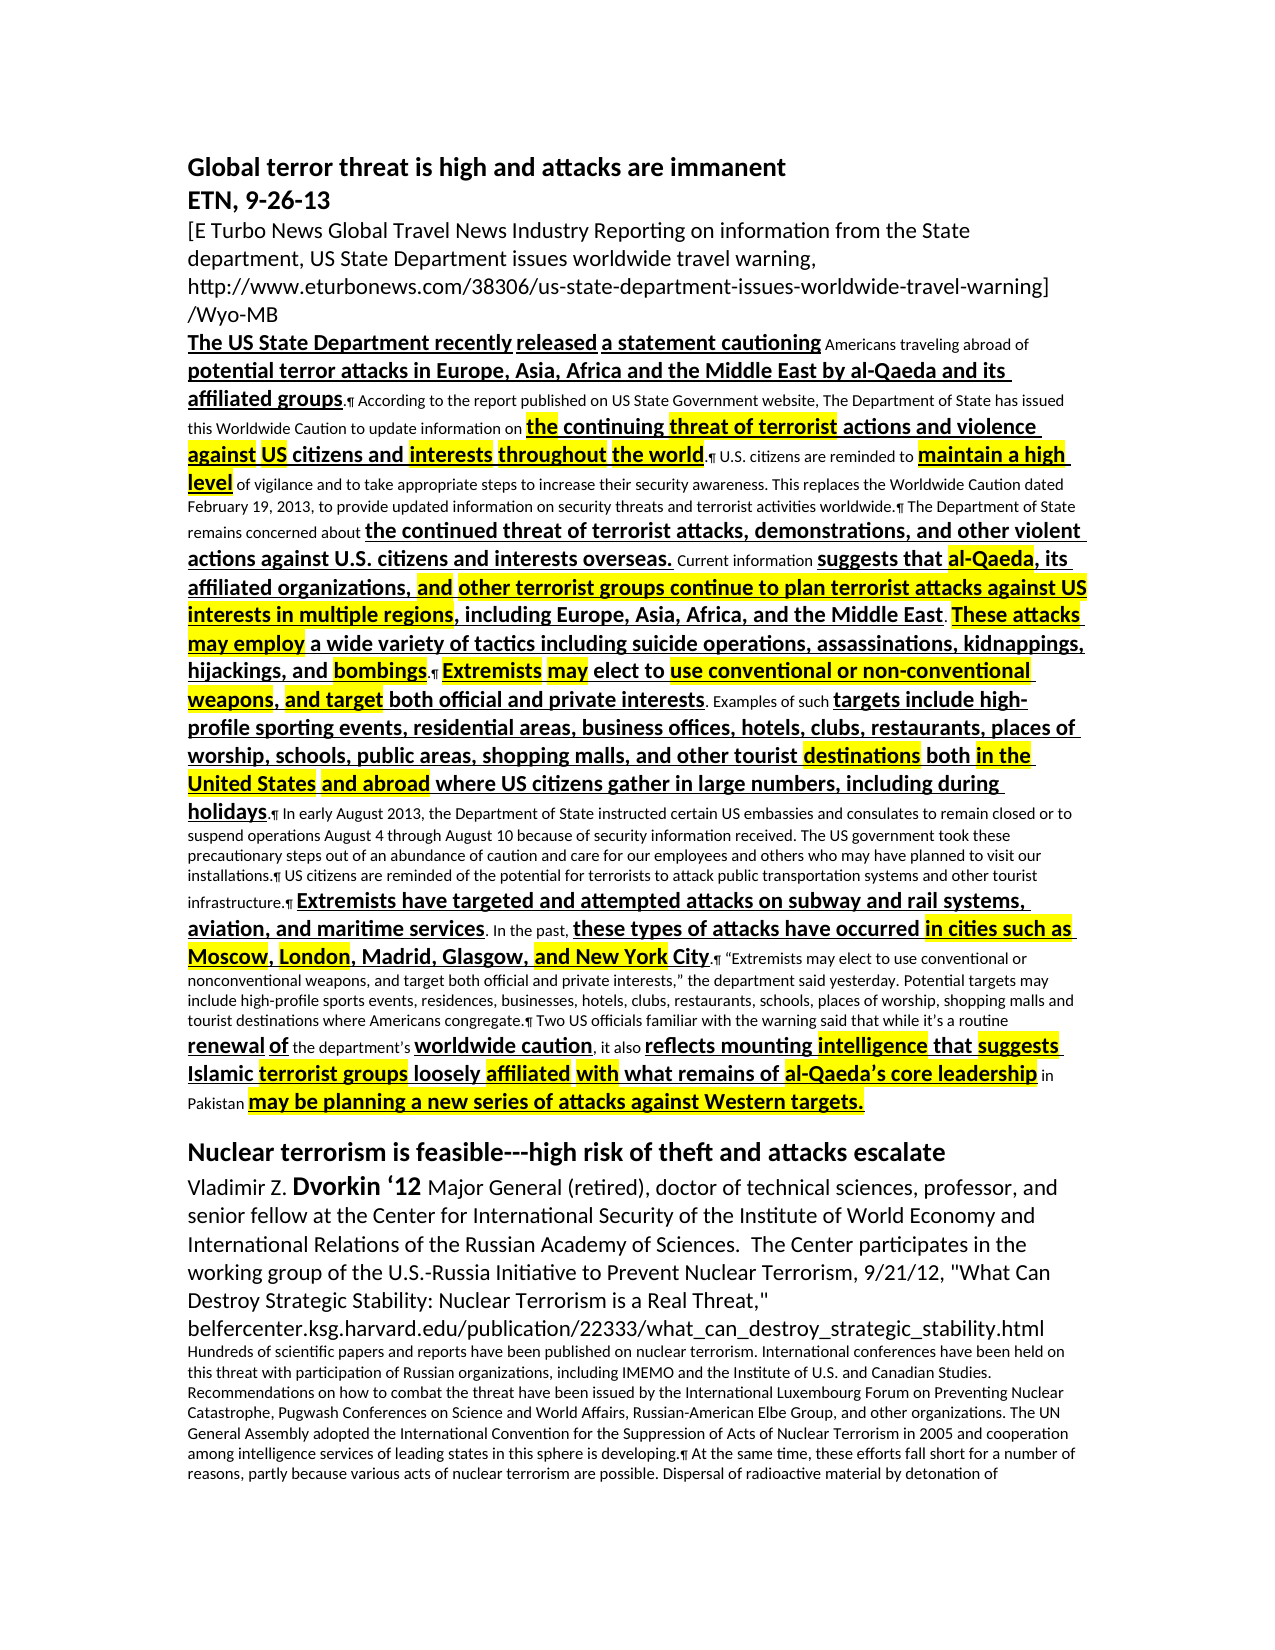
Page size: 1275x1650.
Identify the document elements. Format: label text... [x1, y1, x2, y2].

text The US State Department recently released a statement cautioning Americans traveling abroad of potential terror attacks in Europe, Asia, Africa and the Middle East by al-Qaeda and its affiliated groups.¶ According to the report published on US State Government website, The Department of State has issued this Worldwide Caution to update information on the continuing threat of terrorist actions and violence against US citizens and interests throughout the world.¶ U.S. citizens are reminded to maintain a high level of vigilance and to take appropriate steps to increase their security awareness. This replaces the Worldwide Caution dated February 19, 2013, to provide updated information on security threats and terrorist activities worldwide.¶ The Department of State remains concerned about the continued threat of terrorist attacks, demonstrations, and other violent actions against U.S. citizens and interests overseas. Current information suggests that al-Qaeda, its affiliated organizations, and other terrorist groups continue to plan terrorist attacks against US interests in multiple regions, including Europe, Asia, Africa, and the Middle East. These attacks may employ a wide variety of tactics including suicide operations, assassinations, kidnappings, hijackings, and bombings.¶ Extremists may elect to use conventional or non-conventional weapons, and target both official and private interests. Examples of such targets include high-profile sporting events, residential areas, business offices, hotels, clubs, restaurants, places of worship, schools, public areas, shopping malls, and other tourist destinations both in the United States and abroad where US citizens gather in large numbers, including during holidays.¶ In early August 2013, the Department of State instructed certain US embassies and consulates to remain closed or to suspend operations August 4 through August 10 because of security information received. The US government took these precautionary steps out of an abundance of caution and care for our employees and others who may have planned to visit our installations.¶ US citizens are reminded of the potential for terrorists to attack public transportation systems and other tourist infrastructure.¶ Extremists have targeted and attempted attacks on subway and rail systems, aviation, and maritime services. In the past, these types of attacks have occurred in cities such as Moscow, London, Madrid, Glasgow, and New York City.¶ “Extremists may elect to use conventional or nonconventional weapons, and target both official and private interests,” the department said yesterday. Potential targets may include high-profile sports events, residences, businesses, hotels, clubs, restaurants, schools, places of worship, shopping malls and tourist destinations where Americans congregate.¶ Two US officials familiar with the warning said that while it’s a routine renewal of the department’s worldwide caution, it also reflects mounting intelligence that suggests Islamic terrorist groups loosely affiliated with what remains of al-Qaeda’s core leadership in Pakistan may be planning a new series of attacks against Western targets. [187, 328, 1087, 597]
text [E Turbo News Global Travel News Industry Reporting on information from the State department, US State Department issues worldwide travel warning, http://www.eturbonews.com/38306/us-state-department-issues-worldwide-travel-warning] /Wyo-MB [187, 216, 1087, 328]
text Vladimir Z. Dvorkin ‘12 Major General (retired), doctor of technical sciences, professor, and senior fellow at the Center for International Security of the Institute of World Economy and International Relations of the Russian Academy of Sciences. The Center participates in the working group of the U.S.-Russia Initiative to Prevent Nuclear Terrorism, 9/21/12, "What Can Destroy Strategic Stability: Nuclear Terrorism is a Real Threat," belfercenter.ksg.harvard.edu/publication/22333/what_can_destroy_strategic_stability.html [187, 1169, 1087, 1342]
subtitle Nuclear terrorism is feasible---high risk of theft and attacks escalate [187, 1136, 1087, 1169]
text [187, 1342, 1087, 1484]
subtitle Global terror threat is high and attacks are immanent [187, 150, 1087, 183]
text ETN, 9-26-13 [187, 183, 1087, 216]
text The US State Department recently released a statement cautioning Americans traveling abroad of potential terror attacks in Europe, Asia, Africa and the Middle East by al-Qaeda and its affiliated groups.¶ According to the report published on US State Government website, The Department of State has issued this Worldwide Caution to update information on the continuing threat of terrorist actions and violence against US citizens and interests throughout the world.¶ U.S. citizens are reminded to maintain a high level of vigilance and to take appropriate steps to increase their security awareness. This replaces the Worldwide Caution dated February 19, 2013, to provide updated information on security threats and terrorist activities worldwide.¶ The Department of State remains concerned about the continued threat of terrorist attacks, demonstrations, and other violent actions against U.S. citizens and interests overseas. Current information suggests that al-Qaeda, its affiliated organizations, and other terrorist groups continue to plan terrorist attacks against US interests in multiple regions, including Europe, Asia, Africa, and the Middle East. These attacks may employ a wide variety of tactics including suicide operations, assassinations, kidnappings, hijackings, and bombings.¶ Extremists may elect to use conventional or non-conventional weapons, and target both official and private interests. Examples of such targets include high-profile sporting events, residential areas, business offices, hotels, clubs, restaurants, places of worship, schools, public areas, shopping malls, and other tourist destinations both in the United States and abroad where US citizens gather in large numbers, including during holidays.¶ In early August 2013, the Department of State instructed certain US embassies and consulates to remain closed or to suspend operations August 4 through August 10 because of security information received. The US government took these precautionary steps out of an abundance of caution and care for our employees and others who may have planned to visit our installations.¶ US citizens are reminded of the potential for terrorists to attack public transportation systems and other tourist infrastructure.¶ Extremists have targeted and attempted attacks on subway and rail systems, aviation, and maritime services. In the past, these types of attacks have occurred in cities such as Moscow, London, Madrid, Glasgow, and New York City.¶ “Extremists may elect to use conventional or nonconventional weapons, and target both official and private interests,” the department said yesterday. Potential targets may include high-profile sports events, residences, businesses, hotels, clubs, restaurants, schools, places of worship, shopping malls and tourist destinations where Americans congregate.¶ Two US officials familiar with the warning said that while it’s a routine renewal of the department’s worldwide caution, it also reflects mounting intelligence that suggests Islamic terrorist groups loosely affiliated with what remains of al-Qaeda’s core leadership in Pakistan may be planning a new series of attacks against Western targets. [187, 598, 1087, 1115]
